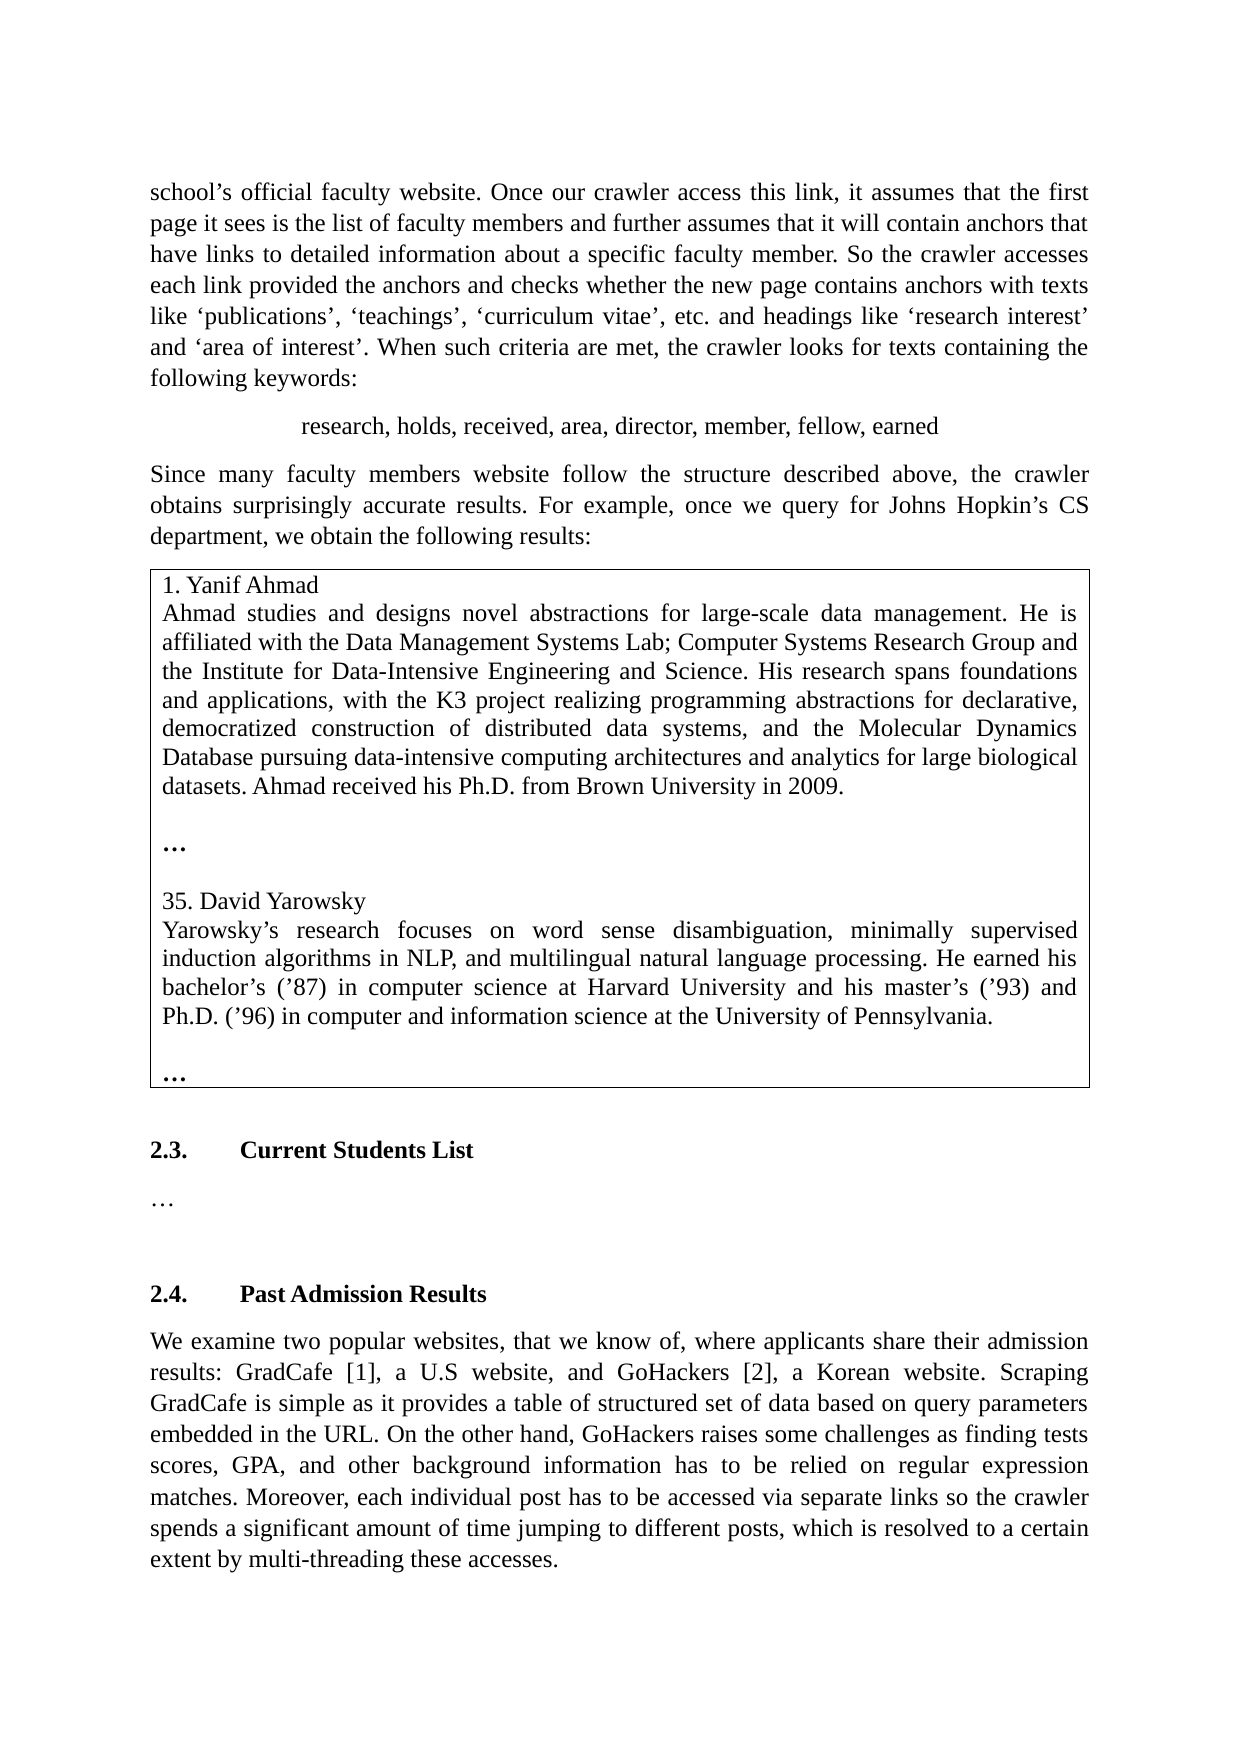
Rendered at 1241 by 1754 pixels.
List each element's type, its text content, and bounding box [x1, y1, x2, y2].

text Since many faculty members website follow the structure described above, the crawler obtains surprisingly accurate results. For example, once we query for Johns Hopkin’s CS department, we obtain the following results: [150, 459, 1090, 550]
list Current Students List [150, 1136, 1090, 1164]
text We examine two popular websites, that we know of, where applicants share their admission results: GradCafe [1], a U.S website, and GoHackers [2], a Korean website. Scraping GradCafe is simple as it provides a table of structured set of data based on query parameters embedded in the URL. On the other hand, GoHackers raises some challenges as finding tests scores, GPA, and other background information has to be relied on regular expression matches. Moreover, each individual post has to be accessed via separate links so the crawler spends a significant amount of time jumping to different posts, which is resolved to a certain extent by multi-threading these accesses. [150, 1326, 1090, 1572]
list Past Admission Results [150, 1279, 1090, 1307]
table_header 1. Yanif Ahmad Ahmad studies and designs novel abstractions for large-scale data management. He is affiliated with the Data Management Systems Lab; Computer Systems Research Group and the Institute for Data-Intensive Engineering and Science. His research spans foundations and applications, with the K3 project realizing programming abstractions for declarative, democratized construction of distributed data systems, and the Molecular Dynamics Database pursuing data-intensive computing architectures and analytics for large biological datasets. Ahmad received his Ph.D. from Brown University in 2009. … 35. David Yarowsky Yarowsky’s research focuses on word sense disambiguation, minimally supervised induction algorithms in NLP, and multilingual natural language processing. He earned his bachelor’s (’87) in computer science at Harvard University and his master’s (’93) and Ph.D. (’96) in computer and information science at the University of Pennsylvania. … [151, 570, 1089, 1087]
text … [150, 1183, 1090, 1212]
text research, holds, received, area, director, member, fellow, earned [150, 411, 1090, 440]
